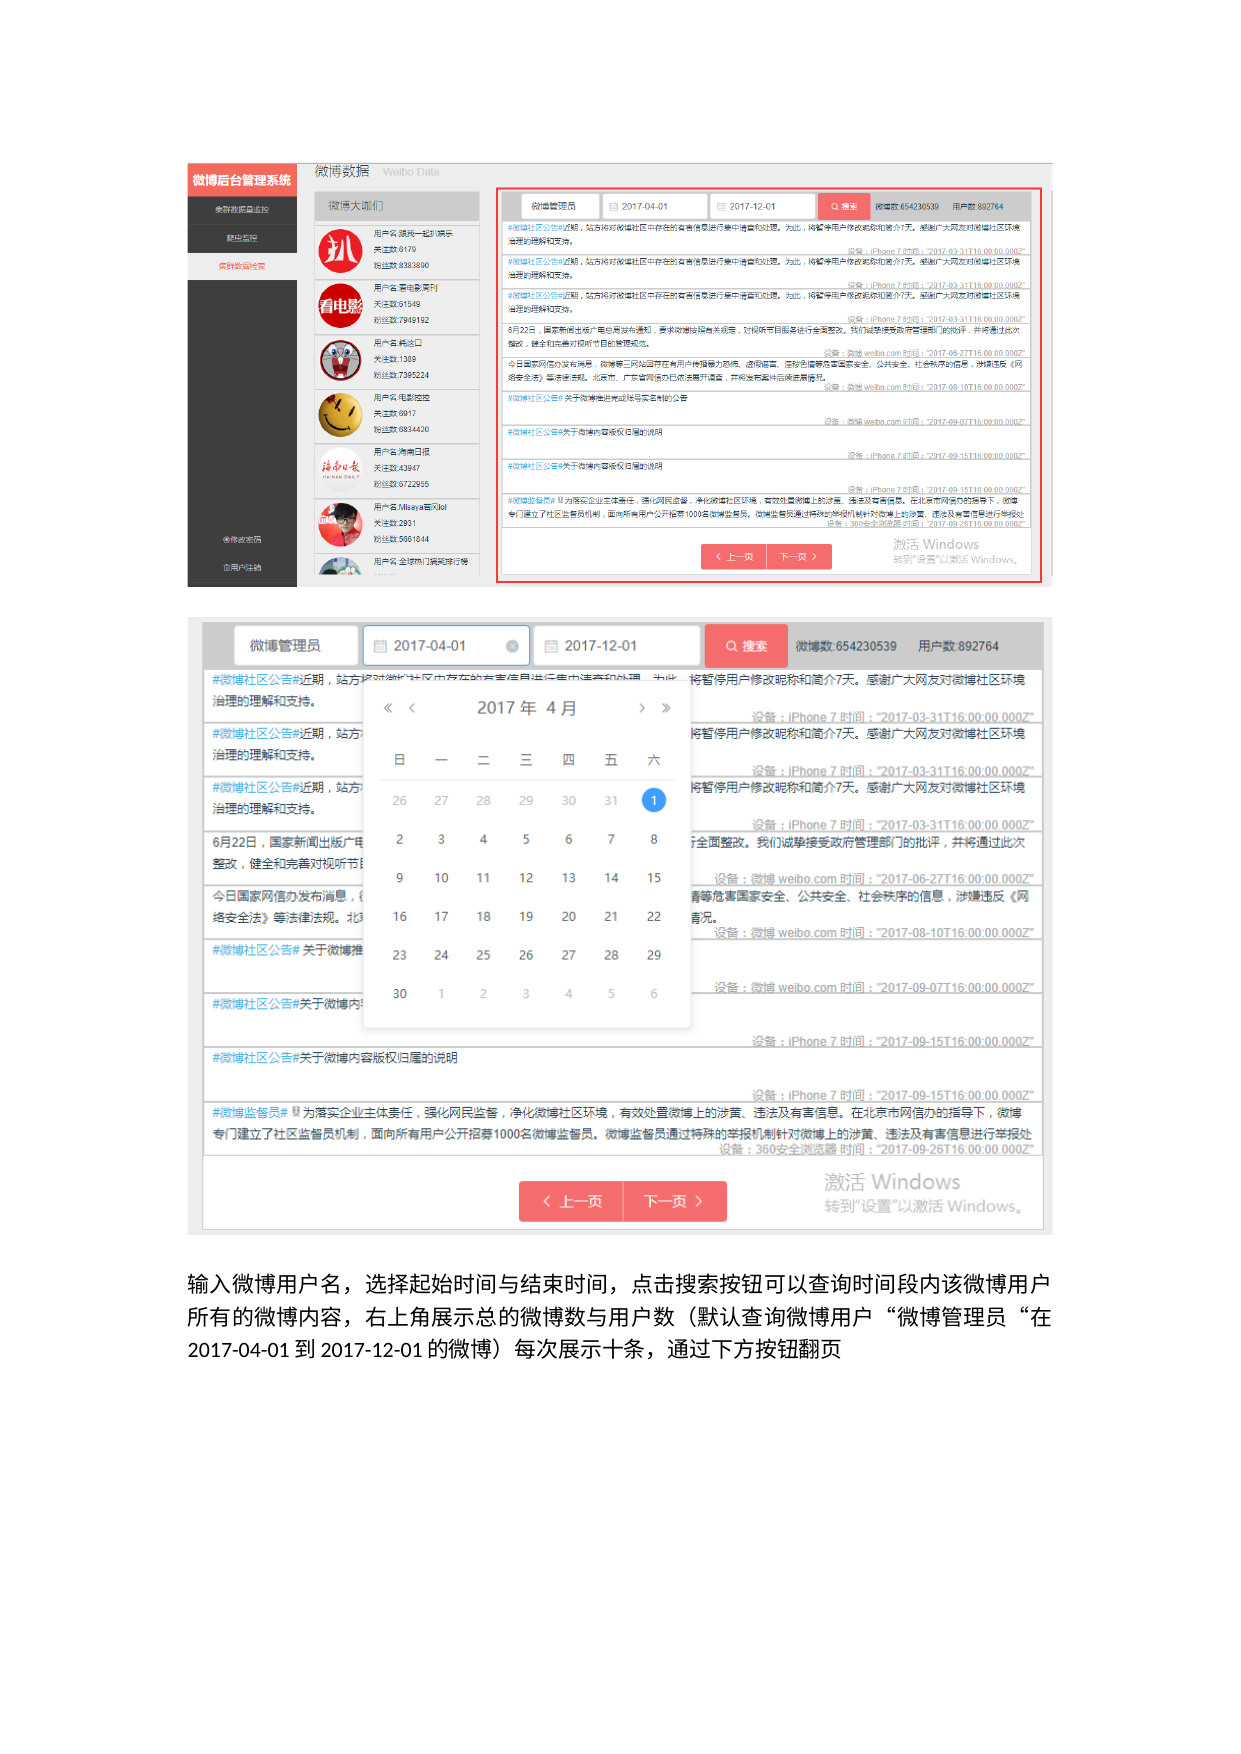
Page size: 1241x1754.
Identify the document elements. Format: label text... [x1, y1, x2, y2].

text 输入微博用户名，选择起始时间与结束时间，点击搜索按钮可以查询时间段内该微博用户所有的微博内容，右上角展示总的微博数与用户数（默认查询微博用户“微博管理员“在2017-04-01到2017-12-01的微博）每次展示十条，通过下方按钮翻页 [187, 1235, 1053, 1364]
picture [187, 162, 1053, 587]
picture [187, 617, 1053, 1235]
